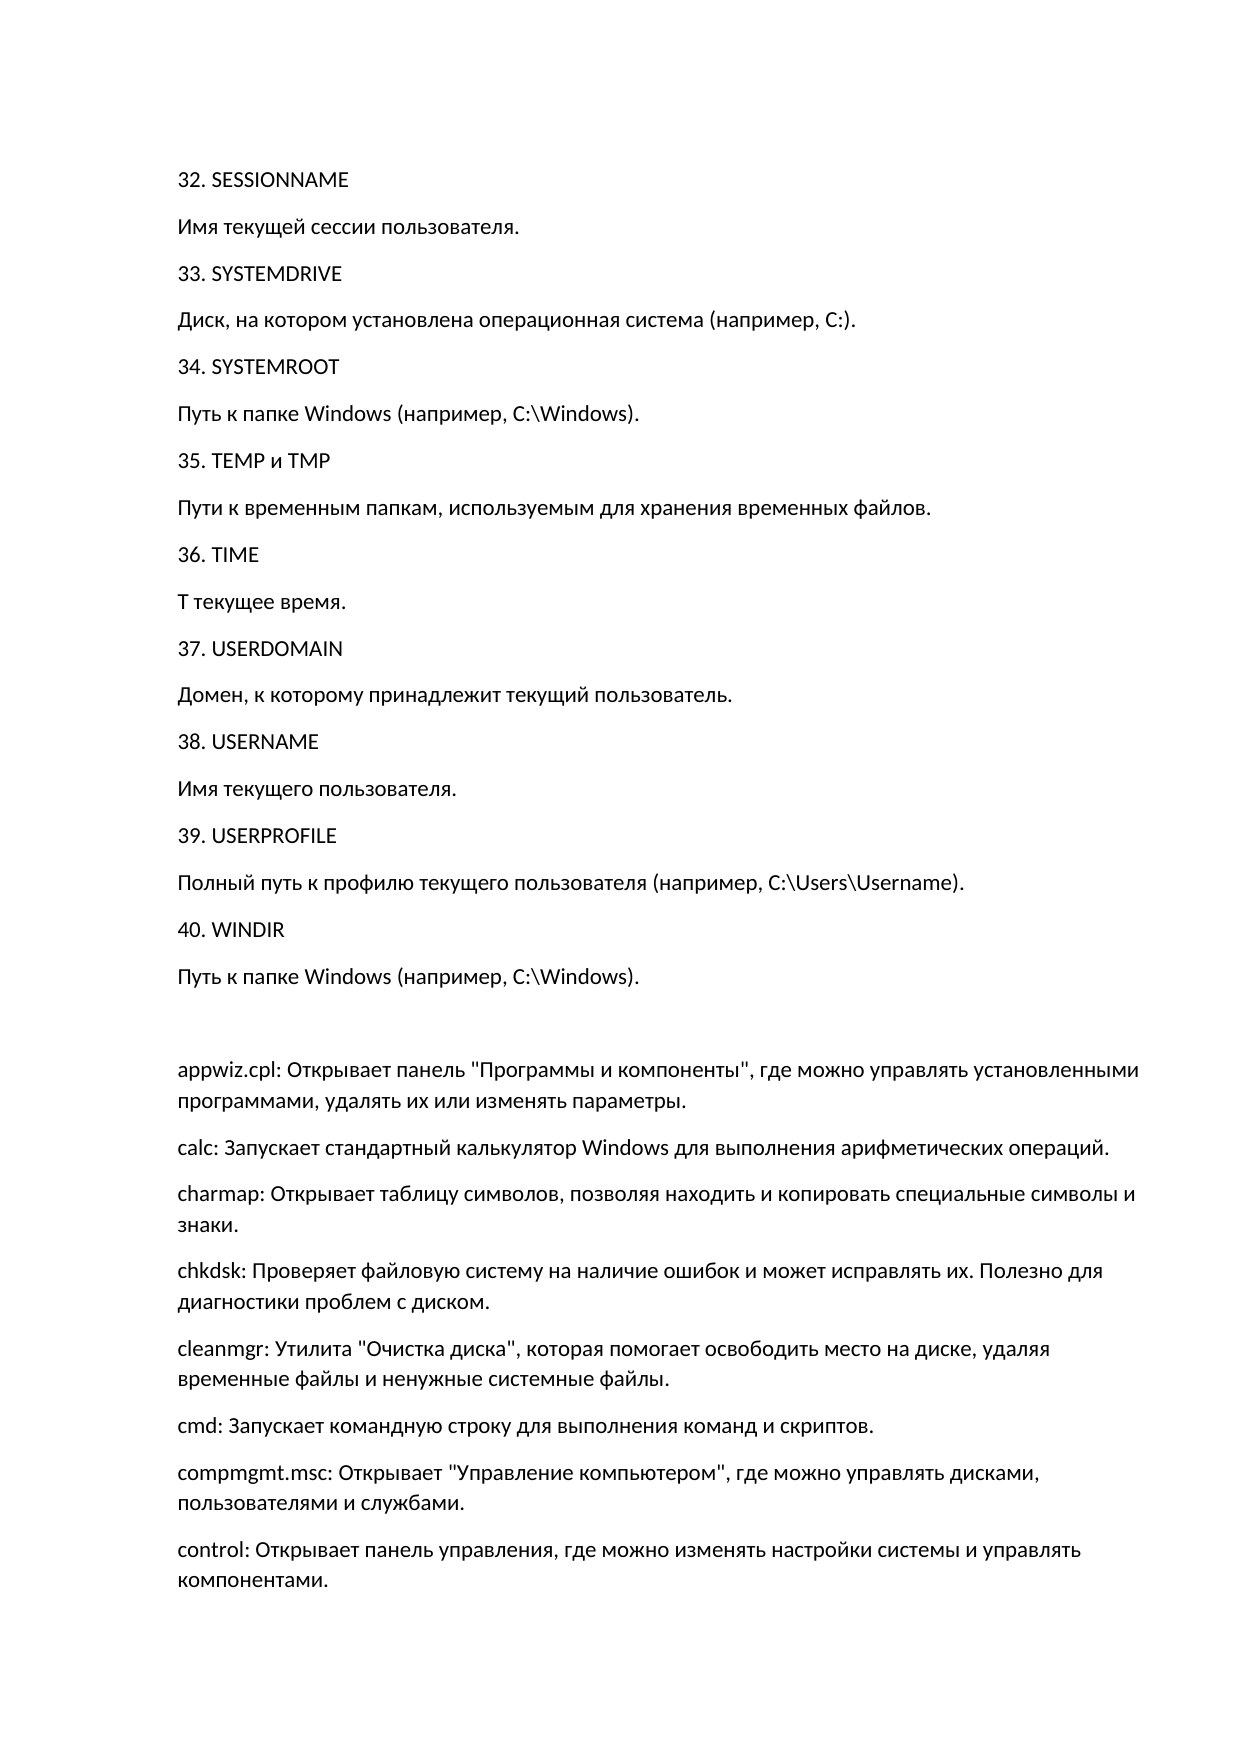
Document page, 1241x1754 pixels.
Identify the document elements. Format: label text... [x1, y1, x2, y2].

text Диск, на котором установлена операционная система (например, C:). [177, 306, 1152, 334]
text 34. SYSTEMROOT [177, 352, 1152, 381]
text chkdsk: Проверяет файловую систему на наличие ошибок и может исправлять их. Полезно для диагностики проблем с диском. [177, 1257, 1152, 1315]
text 32. SESSIONNAME [177, 165, 1152, 193]
text 39. USERPROFILE [177, 821, 1152, 849]
text 37. USERDOMAIN [177, 634, 1152, 662]
text Полный путь к профилю текущего пользователя (например, C:\Users\Username). [177, 868, 1152, 896]
text cleanmgr: Утилита "Очистка диска", которая помогает освободить место на диске, удаляя временные файлы и ненужные системные файлы. [177, 1334, 1152, 1392]
text Путь к папке Windows (например, C:\Windows). [177, 399, 1152, 427]
text charmap: Открывает таблицу символов, позволяя находить и копировать специальные символы и знаки. [177, 1179, 1152, 1238]
text Пути к временным папкам, используемым для хранения временных файлов. [177, 493, 1152, 521]
text cmd: Запускает командную строку для выполнения команд и скриптов. [177, 1411, 1152, 1439]
text 35. TEMP и TMP [177, 446, 1152, 474]
text 33. SYSTEMDRIVE [177, 259, 1152, 287]
text Домен, к которому принадлежит текущий пользователь. [177, 681, 1152, 709]
text control: Открывает панель управления, где можно изменять настройки системы и управлять компонентами. [177, 1535, 1152, 1593]
text appwiz.cpl: Открывает панель "Программы и компоненты", где можно управлять установленными программами, удалять их или изменять параметры. [177, 1056, 1152, 1114]
text 40. WINDIR [177, 915, 1152, 943]
text Имя текущей сессии пользователя. [177, 212, 1152, 240]
text Имя текущего пользователя. [177, 774, 1152, 802]
text Т текущее время. [177, 587, 1152, 615]
text calc: Запускает стандартный калькулятор Windows для выполнения арифметических операций. [177, 1133, 1152, 1161]
text compmgmt.msc: Открывает "Управление компьютером", где можно управлять дисками, пользователями и службами. [177, 1458, 1152, 1516]
text 38. USERNAME [177, 727, 1152, 756]
text 36. TIME [177, 540, 1152, 568]
text Путь к папке Windows (например, C:\Windows). [177, 962, 1152, 990]
